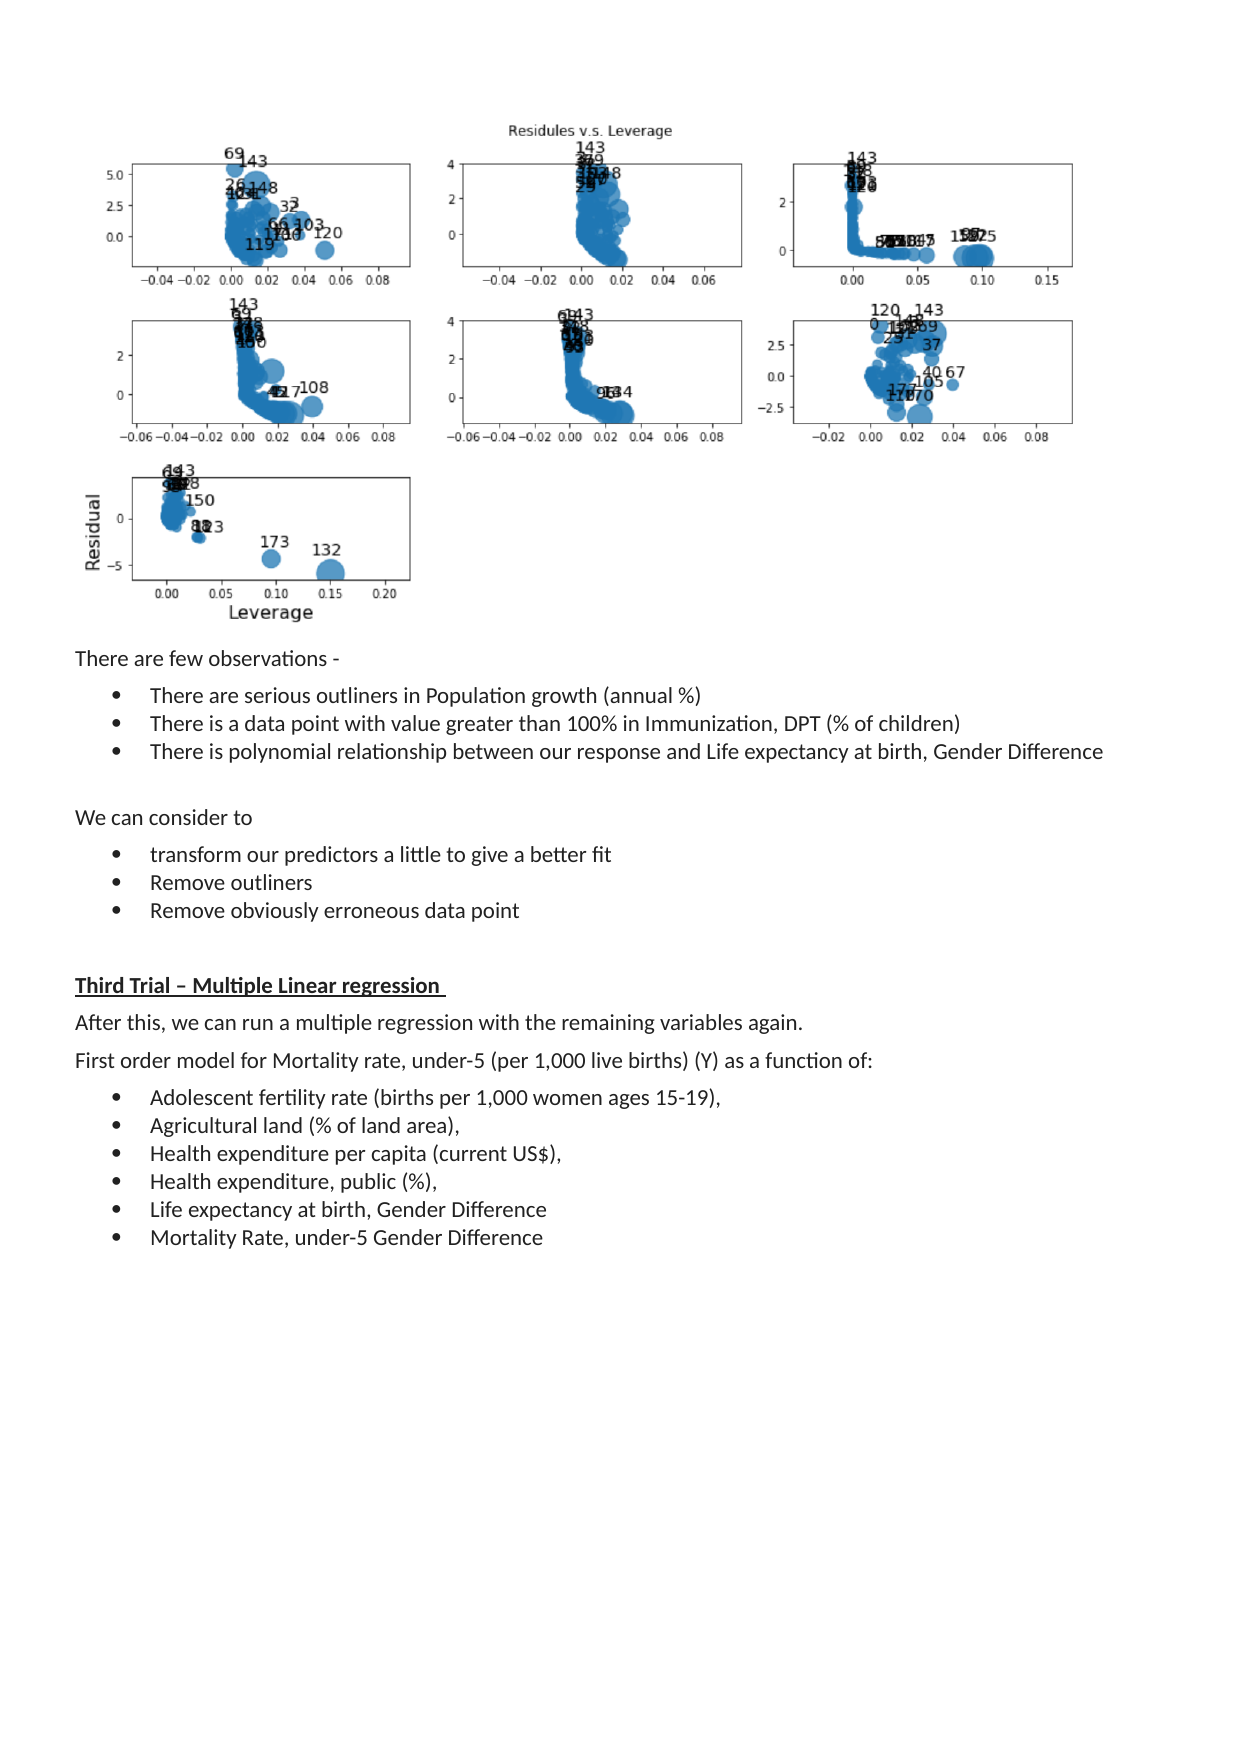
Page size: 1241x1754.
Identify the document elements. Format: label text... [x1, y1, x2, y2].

text We can consider to [75, 803, 1165, 831]
text Third Trial – Multiple Linear regression [75, 971, 1165, 999]
list Remove outliners [112, 868, 1165, 896]
list Life expectancy at birth, Gender Difference [112, 1195, 1165, 1223]
list transform our predictors a little to give a better fit [112, 840, 1165, 868]
list There is a data point with value greater than 100% in Immunization, DPT (% of children) [112, 709, 1165, 737]
list Mortality Rate, under-5 Gender Difference [112, 1223, 1165, 1251]
list Adolescent fertility rate (births per 1,000 women ages 15-19), [112, 1083, 1165, 1111]
text After this, we can run a multiple regression with the remaining variables again. [75, 1008, 1165, 1036]
list Health expenditure, public (%), [112, 1167, 1165, 1195]
text There are few observations - [75, 644, 1165, 672]
picture [75, 112, 1095, 635]
list There are serious outliners in Population growth (annual %) [112, 681, 1165, 709]
list Health expenditure per capita (current US$), [112, 1139, 1165, 1167]
list Agricultural land (% of land area), [112, 1111, 1165, 1139]
list There is polynomial relationship between our response and Life expectancy at birth, Gender Difference [112, 737, 1165, 765]
text First order model for Mortality rate, under-5 (per 1,000 live births) (Y) as a function of: [75, 1046, 1165, 1074]
list Remove obviously erroneous data point [112, 896, 1165, 924]
